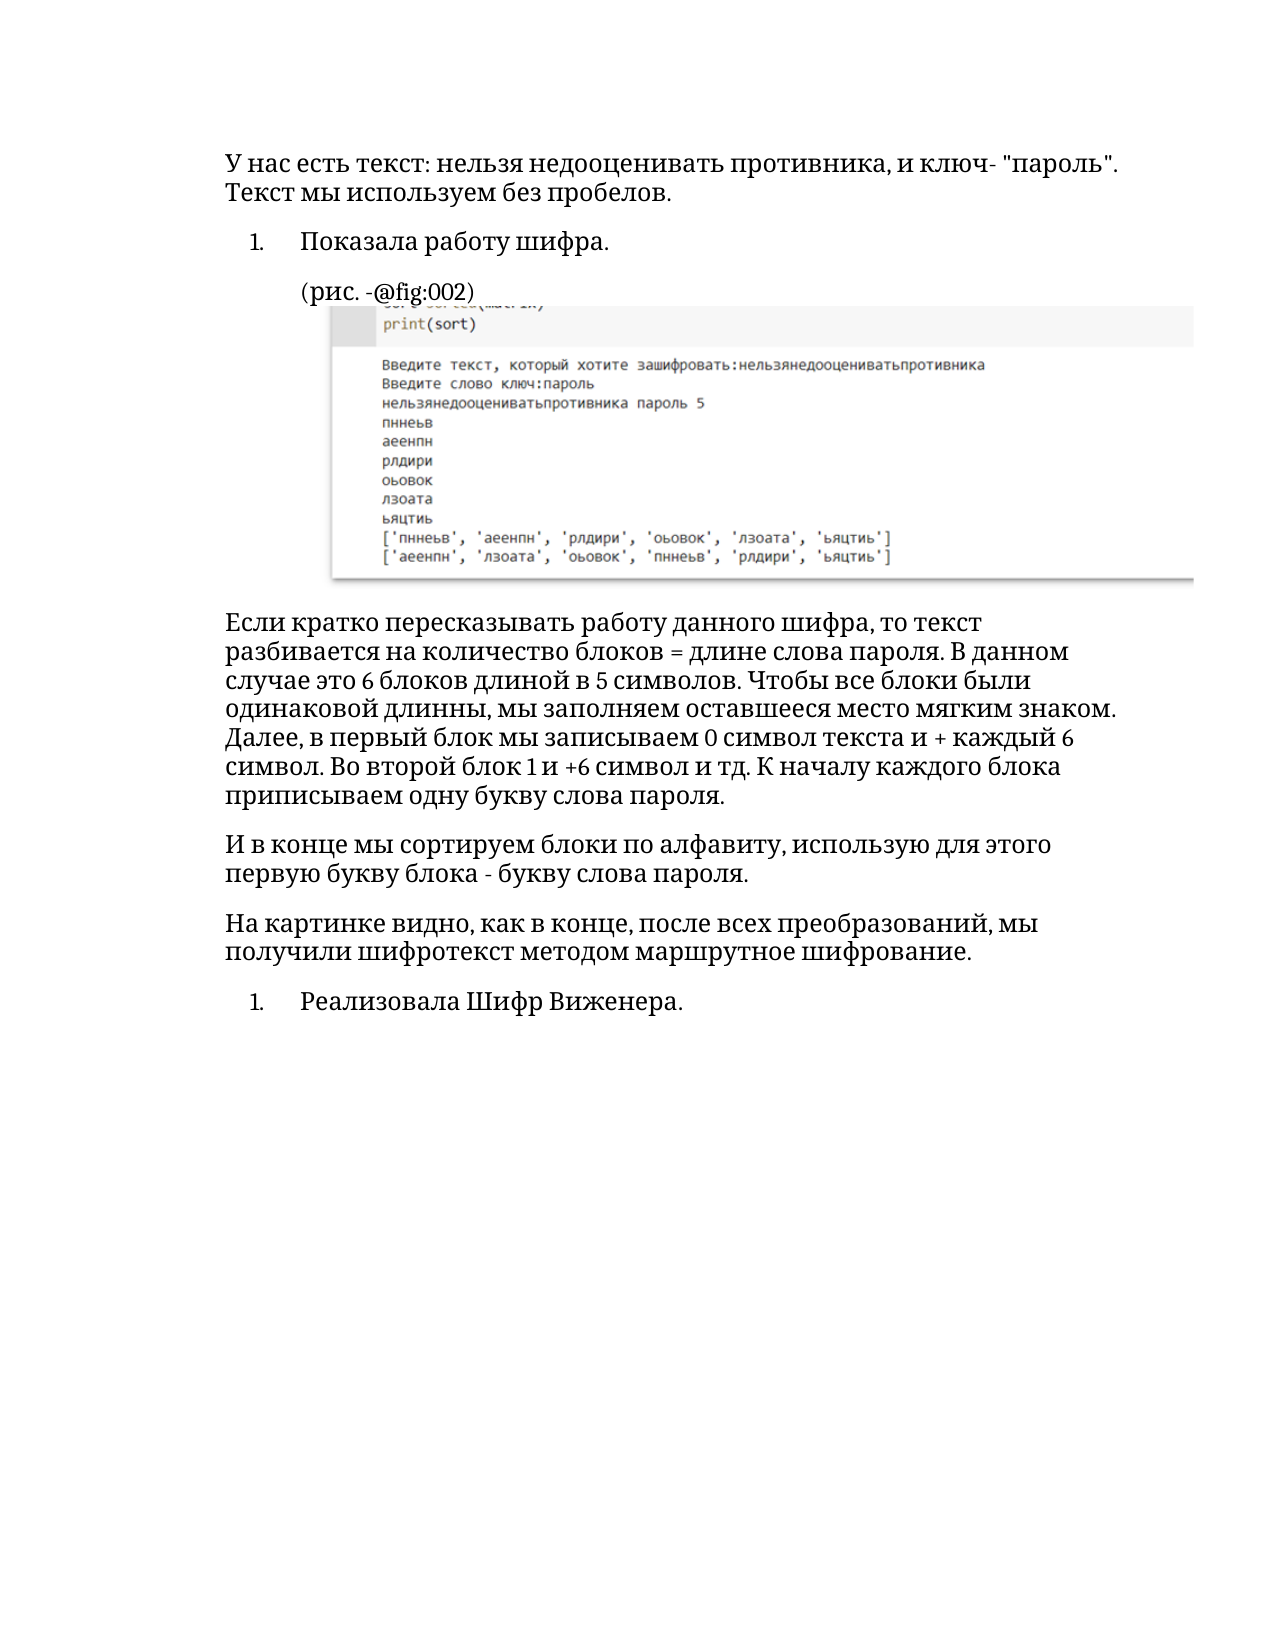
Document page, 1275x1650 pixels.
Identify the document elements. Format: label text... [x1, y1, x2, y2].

list На картинке видно, как в конце, после всех преобразований, мы получили шифротекст методом маршрутное шифрование. [175, 909, 1125, 967]
list У нас есть текст: нельзя недооценивать противника, и ключ- "пароль". Текст мы используем без пробелов. [175, 150, 1125, 207]
list Если кратко пересказывать работу данного шифра, то текст разбивается на количество блоков = длине слова пароля. В данном случае это 6 блоков длиной в 5 символов. Чтобы все блоки были одинаковой длинны, мы заполняем оставшееся место мягким знаком. Далее, в первый блок мы записываем 0 символ текста и + каждый 6 символ. Во второй блок 1 и +6 символ и тд. К началу каждого блока приписываем одну букву слова пароля. [175, 609, 1125, 810]
list И в конце мы сортируем блоки по алфавиту, использую для этого первую букву блока - букву слова пароля. [175, 831, 1125, 889]
list Показала работу шифра. [250, 228, 1125, 257]
picture [318, 306, 1194, 589]
list Реализовала Шифр Виженера. [250, 988, 1125, 1017]
